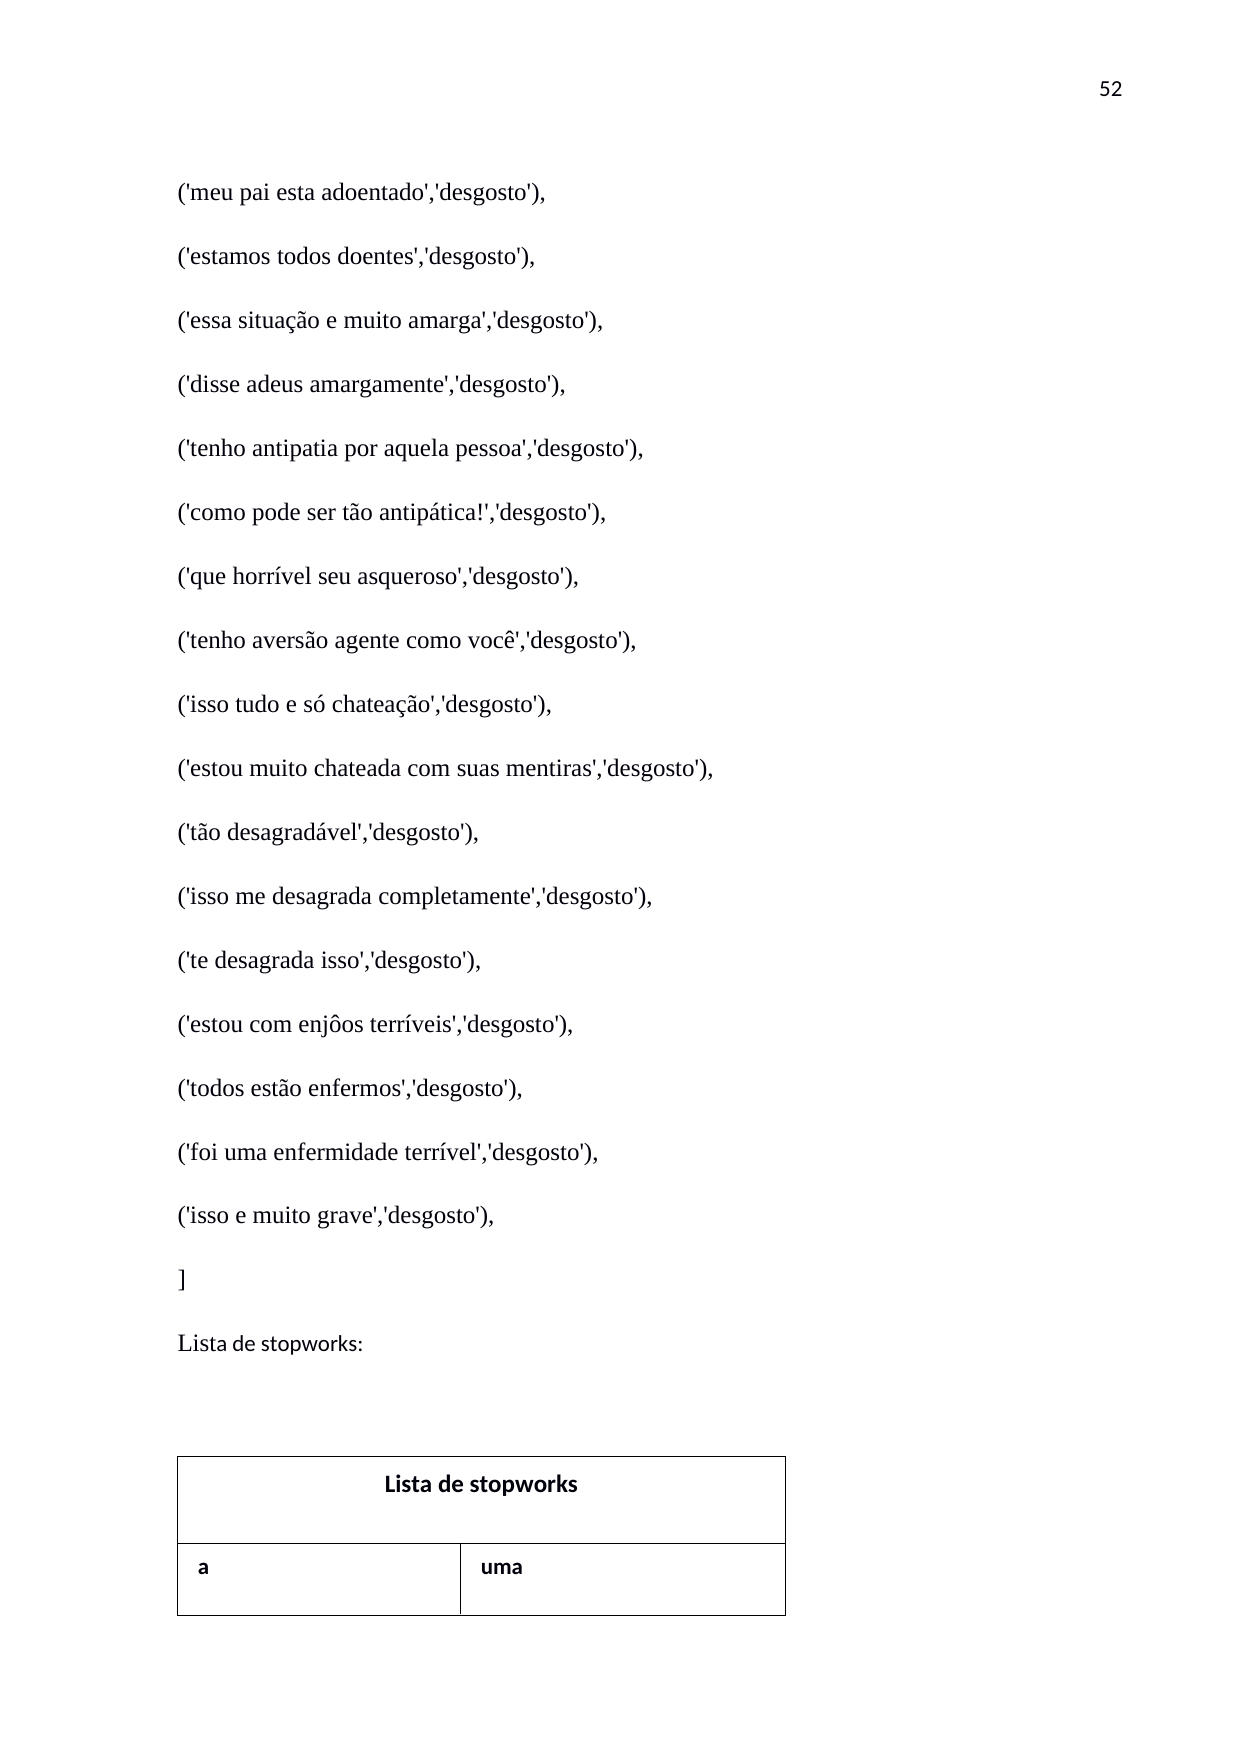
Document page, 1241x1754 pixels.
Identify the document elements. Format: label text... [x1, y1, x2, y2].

text ('meu pai esta adoentado','desgosto'), [177, 177, 1122, 206]
text ('tão desagradável','desgosto'), [177, 817, 1122, 846]
table_cell uma [461, 1544, 785, 1614]
text ('que horrível seu asqueroso','desgosto'), [177, 561, 1122, 590]
table_cell a [178, 1544, 460, 1614]
table_header Lista de stopworks [178, 1457, 785, 1542]
text ('tenho antipatia por aquela pessoa','desgosto'), [177, 433, 1122, 462]
text ('como pode ser tão antipática!','desgosto'), [177, 497, 1122, 526]
text ('essa situação e muito amarga','desgosto'), [177, 305, 1122, 334]
text ('isso e muito grave','desgosto'), [177, 1201, 1122, 1229]
text ('te desagrada isso','desgosto'), [177, 945, 1122, 973]
text ('estou muito chateada com suas mentiras','desgosto'), [177, 753, 1122, 782]
text ('disse adeus amargamente','desgosto'), [177, 369, 1122, 398]
text ('foi uma enfermidade terrível','desgosto'), [177, 1137, 1122, 1165]
text ] [177, 1264, 1122, 1293]
text ('isso tudo e só chateação','desgosto'), [177, 689, 1122, 718]
text ('estou com enjôos terríveis','desgosto'), [177, 1009, 1122, 1037]
text ('isso me desagrada completamente','desgosto'), [177, 881, 1122, 909]
text ('estamos todos doentes','desgosto'), [177, 241, 1122, 270]
text ('tenho aversão agente como você','desgosto'), [177, 625, 1122, 654]
text ('todos estão enfermos','desgosto'), [177, 1073, 1122, 1101]
text Lista de stopworks: [177, 1328, 1122, 1357]
